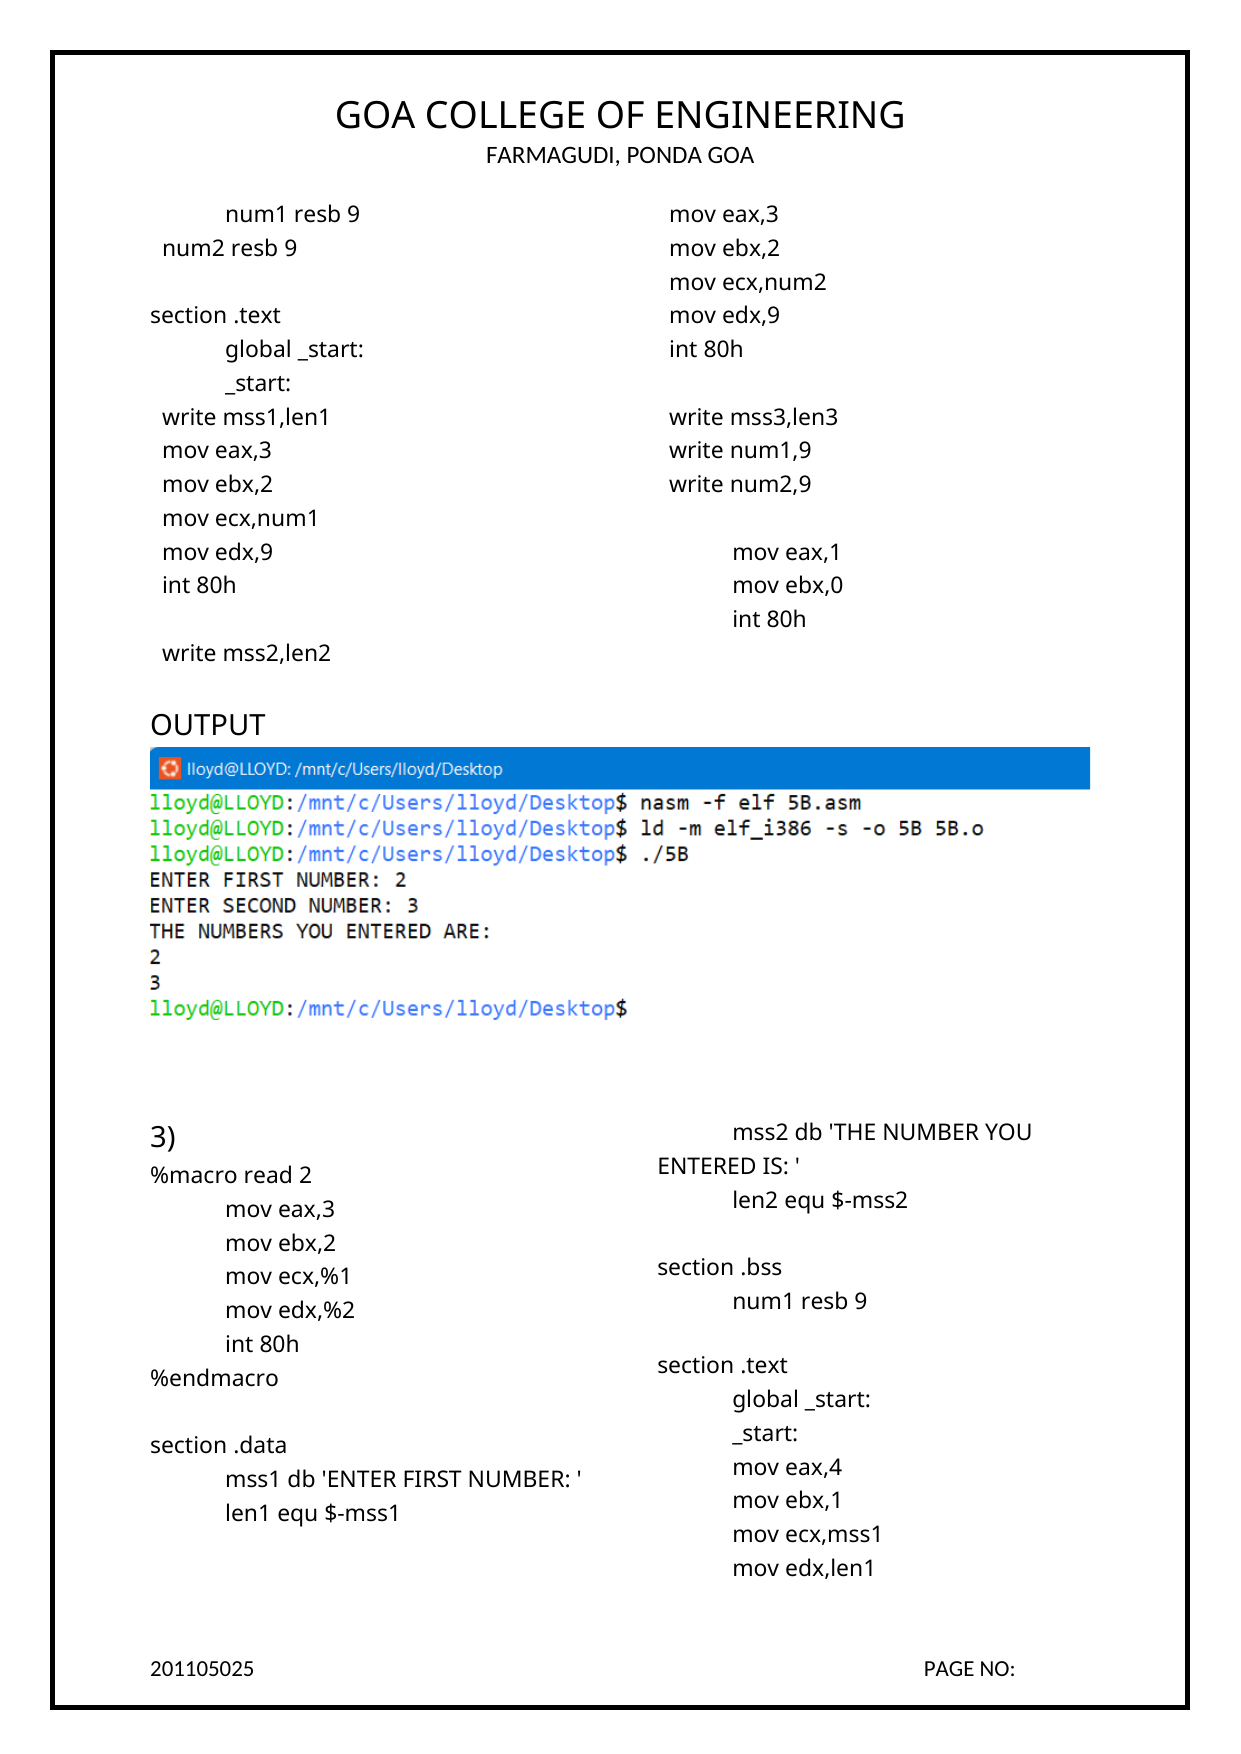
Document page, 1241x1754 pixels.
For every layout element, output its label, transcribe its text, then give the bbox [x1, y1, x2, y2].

text mov ebx,2 [657, 232, 1090, 263]
text mov eax,4 [657, 1450, 1090, 1482]
text len1 equ $-mss1 [150, 1496, 583, 1528]
text mov ebx,1 [657, 1484, 1090, 1515]
text mov edx,len1 [657, 1552, 1090, 1583]
text int 80h [657, 603, 1090, 634]
text %macro read 2 [150, 1159, 583, 1190]
text section .data [150, 1429, 583, 1460]
text write mss3,len3 [657, 401, 1090, 432]
text write mss1,len1 [150, 401, 583, 432]
text OUTPUT [150, 704, 1090, 744]
text mov ebx,2 [150, 1226, 583, 1258]
text mov eax,3 [150, 434, 583, 466]
text mov ebx,0 [657, 569, 1090, 601]
text mov ecx,%1 [150, 1260, 583, 1291]
text _start: [657, 1417, 1090, 1448]
text mov ebx,2 [150, 468, 583, 499]
text 3) [150, 1116, 583, 1156]
text section .bss [657, 1251, 1090, 1282]
text section .text [657, 1349, 1090, 1380]
text write num2,9 [657, 468, 1090, 499]
picture [150, 747, 1091, 1029]
text mov eax,3 [150, 1193, 583, 1224]
text num1 resb 9 [150, 198, 583, 229]
text mss1 db 'ENTER FIRST NUMBER: ' [150, 1463, 583, 1494]
text write num1,9 [657, 434, 1090, 466]
text num2 resb 9 [150, 232, 583, 263]
text %endmacro [150, 1361, 583, 1393]
text int 80h [657, 333, 1090, 364]
text mov ecx,num2 [657, 266, 1090, 297]
text mov edx,%2 [150, 1294, 583, 1325]
text mov eax,1 [657, 536, 1090, 567]
text len2 equ $-mss2 [657, 1184, 1090, 1215]
text write mss2,len2 [150, 637, 583, 668]
text mss2 db 'THE NUMBER YOU ENTERED IS: ' [657, 1116, 1090, 1181]
text int 80h [150, 1328, 583, 1359]
text mov edx,9 [657, 299, 1090, 331]
text mov ecx,num1 [150, 502, 583, 533]
text int 80h [150, 569, 583, 601]
text section .text [150, 299, 583, 331]
text global _start: [657, 1383, 1090, 1414]
text _start: [150, 367, 583, 398]
text num1 resb 9 [657, 1285, 1090, 1316]
text mov edx,9 [150, 536, 583, 567]
text mov eax,3 [657, 198, 1090, 229]
text mov ecx,mss1 [657, 1518, 1090, 1549]
text global _start: [150, 333, 583, 364]
